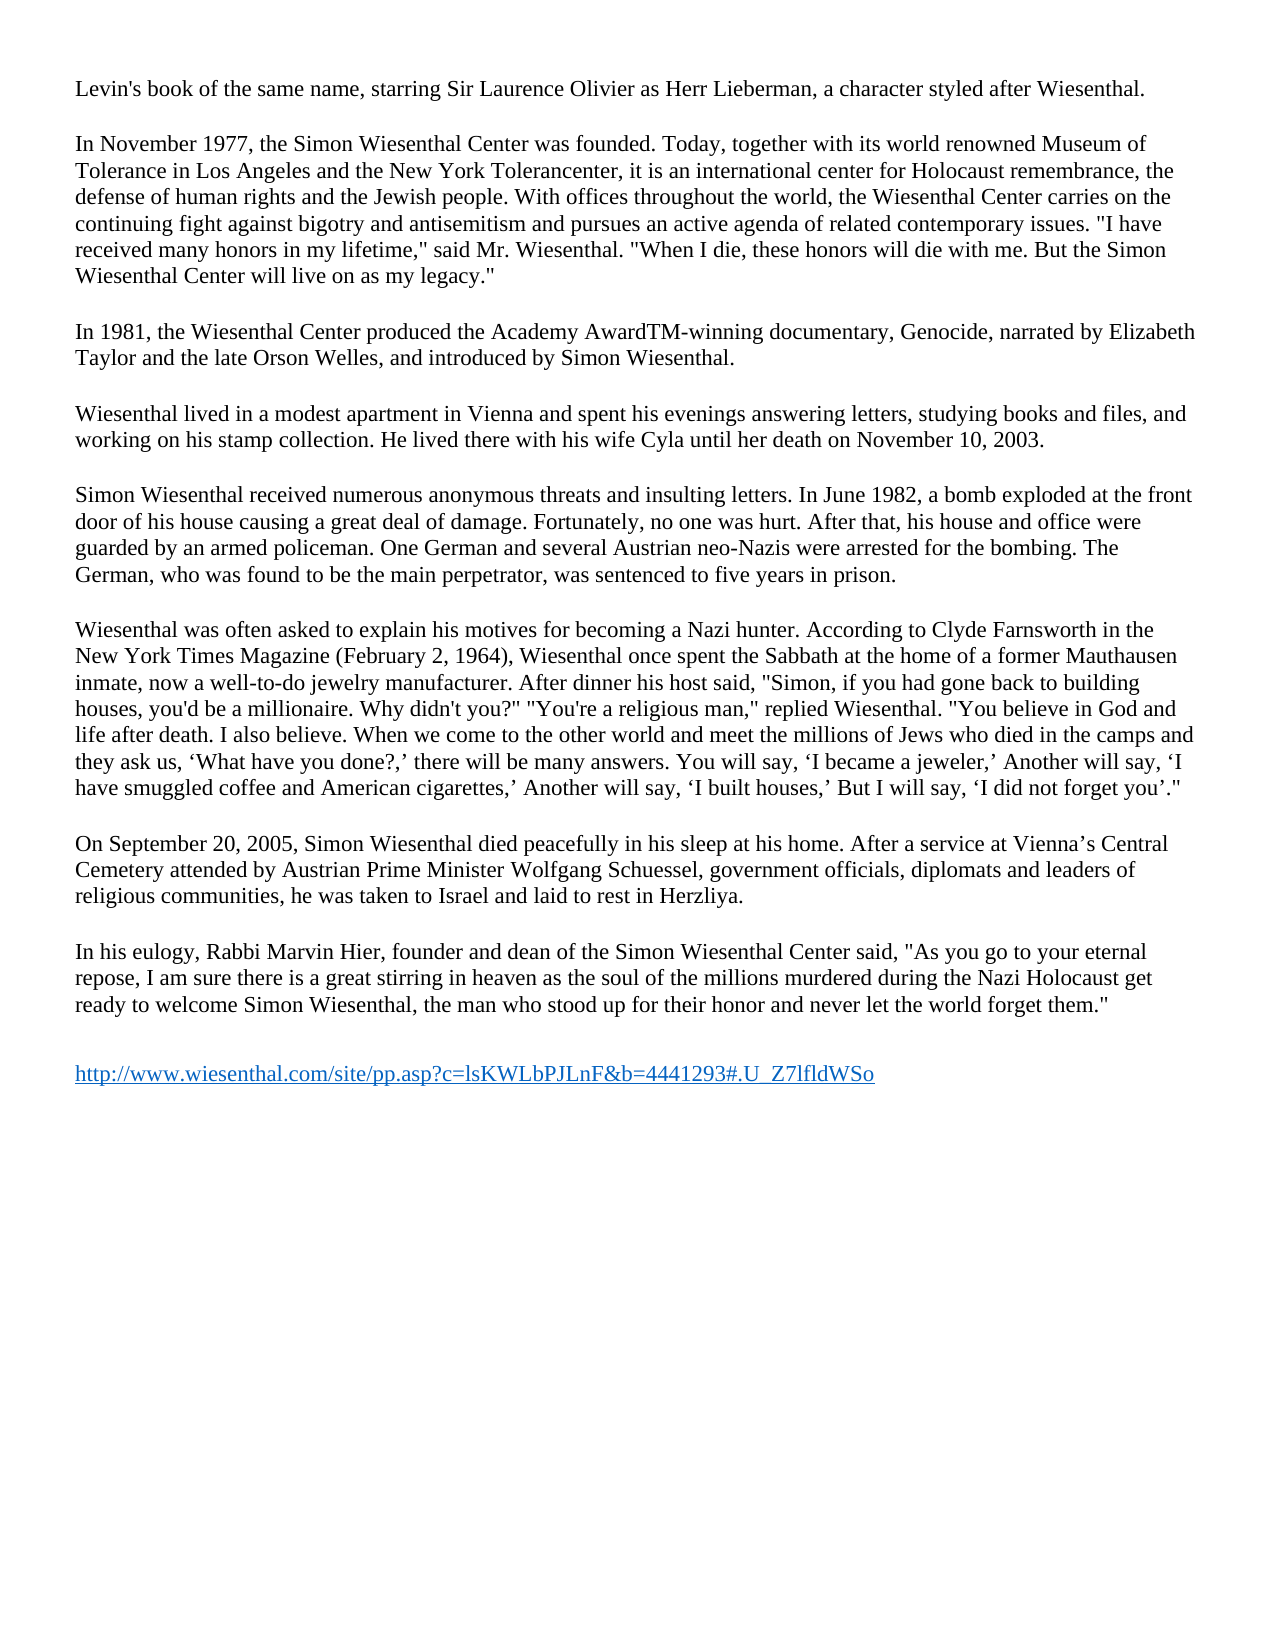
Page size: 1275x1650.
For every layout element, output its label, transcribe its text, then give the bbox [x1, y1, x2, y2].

text http://www.wiesenthal.com/site/pp.asp?c=lsKWLbPJLnF&b=4441293#.U_Z7lfldWSo [75, 1060, 1200, 1086]
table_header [75, 75, 1200, 1017]
